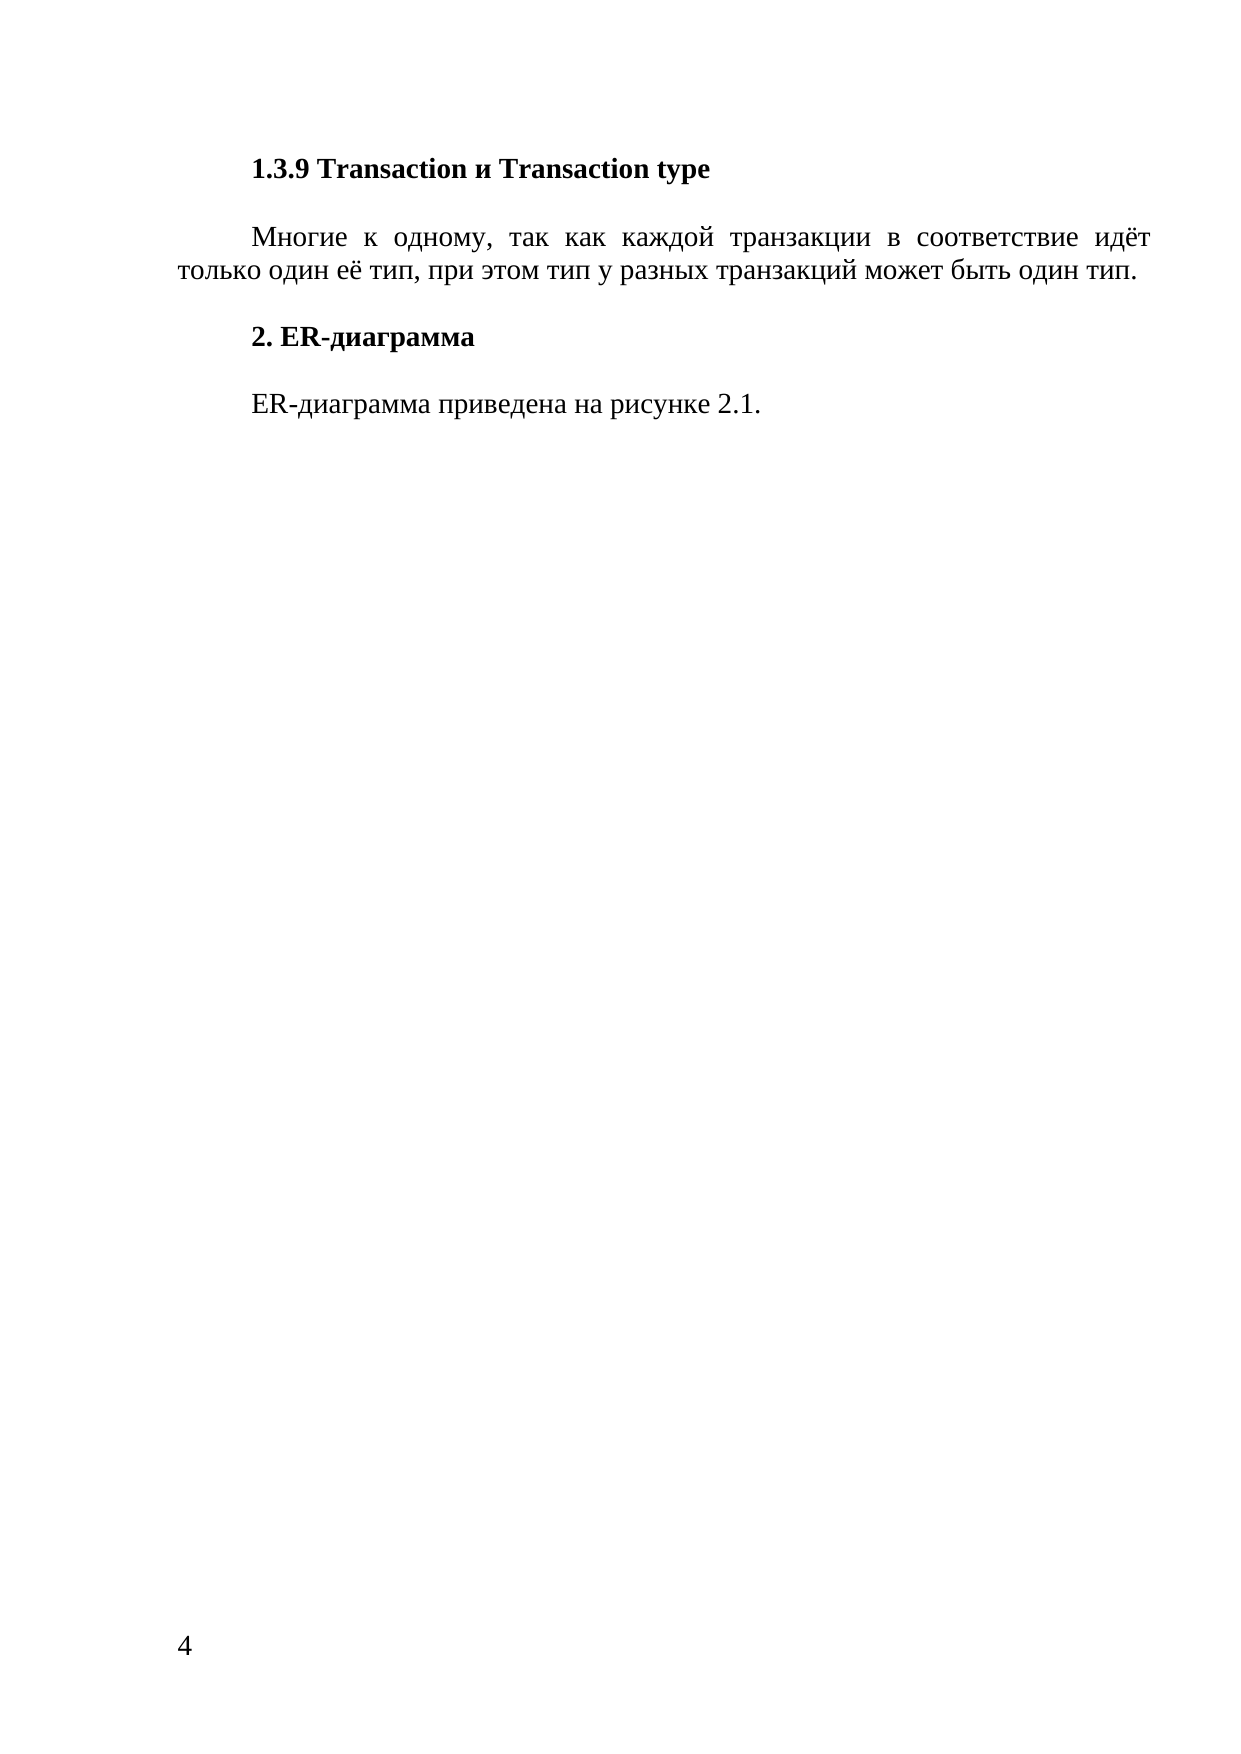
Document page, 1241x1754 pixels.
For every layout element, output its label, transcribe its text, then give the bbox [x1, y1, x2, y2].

text Многие к одному, так как каждой транзакции в соответствие идёт только один её тип, при этом тип у разных транзакций может быть один тип. [177, 219, 1152, 286]
subtitle 1.3.9 Transaction и Transaction type [251, 152, 1152, 185]
text ER-диаграмма приведена на рисунке 2.1. [177, 386, 1152, 420]
subtitle 2. ER-диаграмма [251, 319, 1152, 353]
